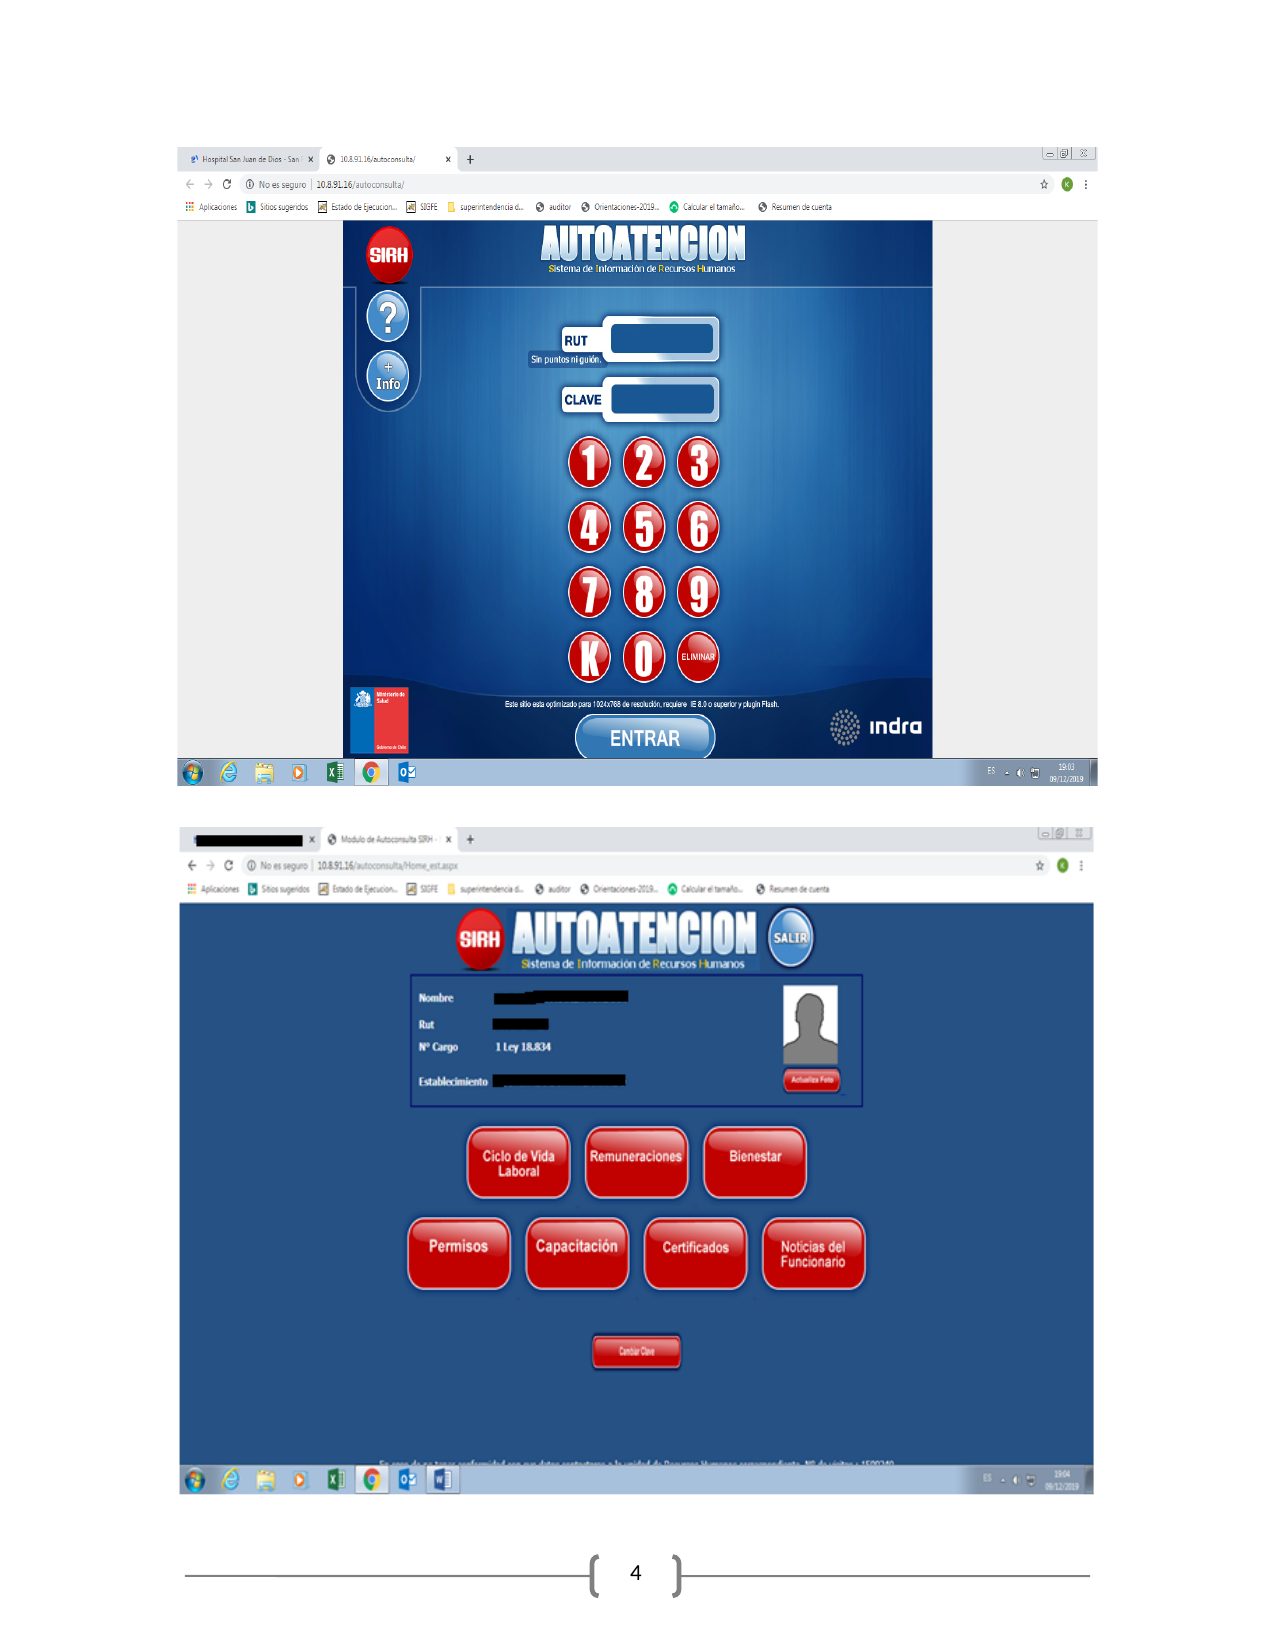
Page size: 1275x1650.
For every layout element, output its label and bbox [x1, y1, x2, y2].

picture [177, 827, 1098, 1500]
picture [177, 147, 1098, 786]
